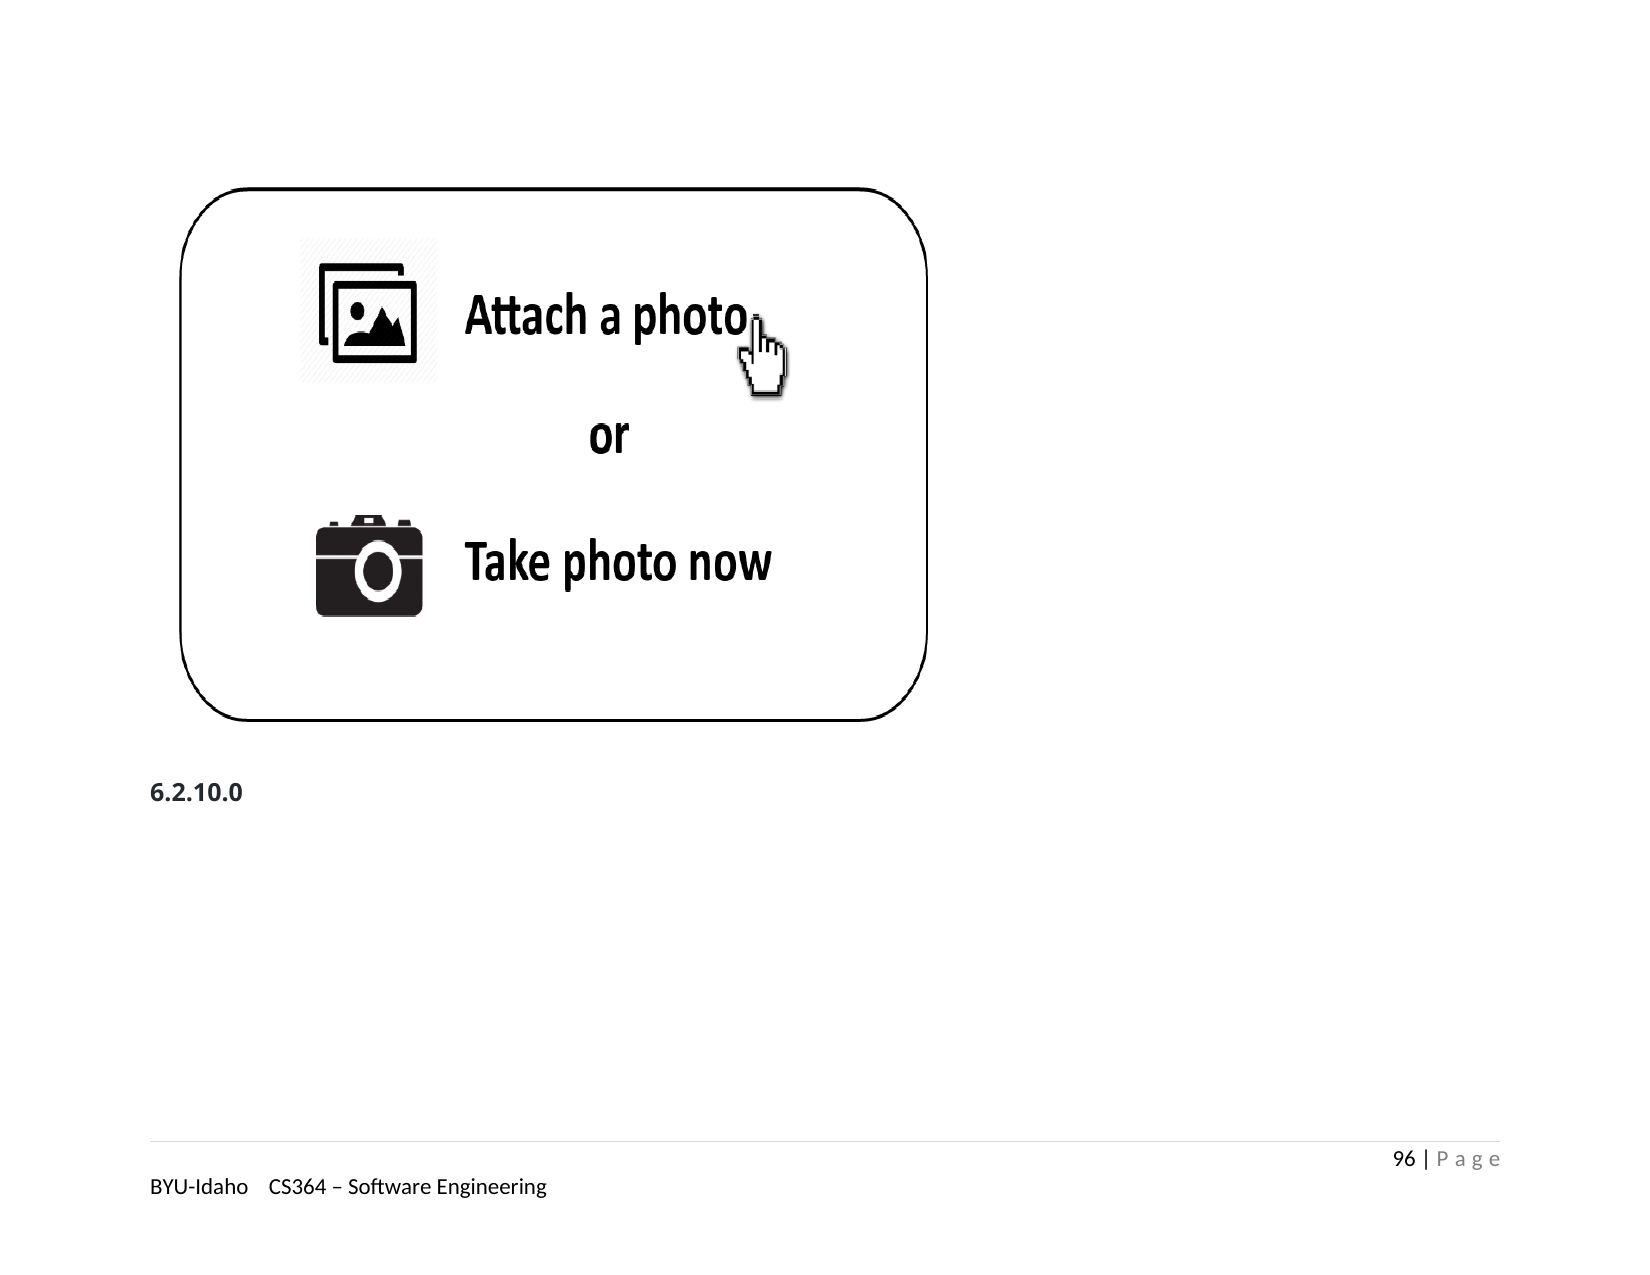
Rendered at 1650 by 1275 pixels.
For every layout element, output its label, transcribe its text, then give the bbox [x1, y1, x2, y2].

text 6.2.10.0 [150, 775, 1500, 809]
picture [150, 150, 951, 750]
